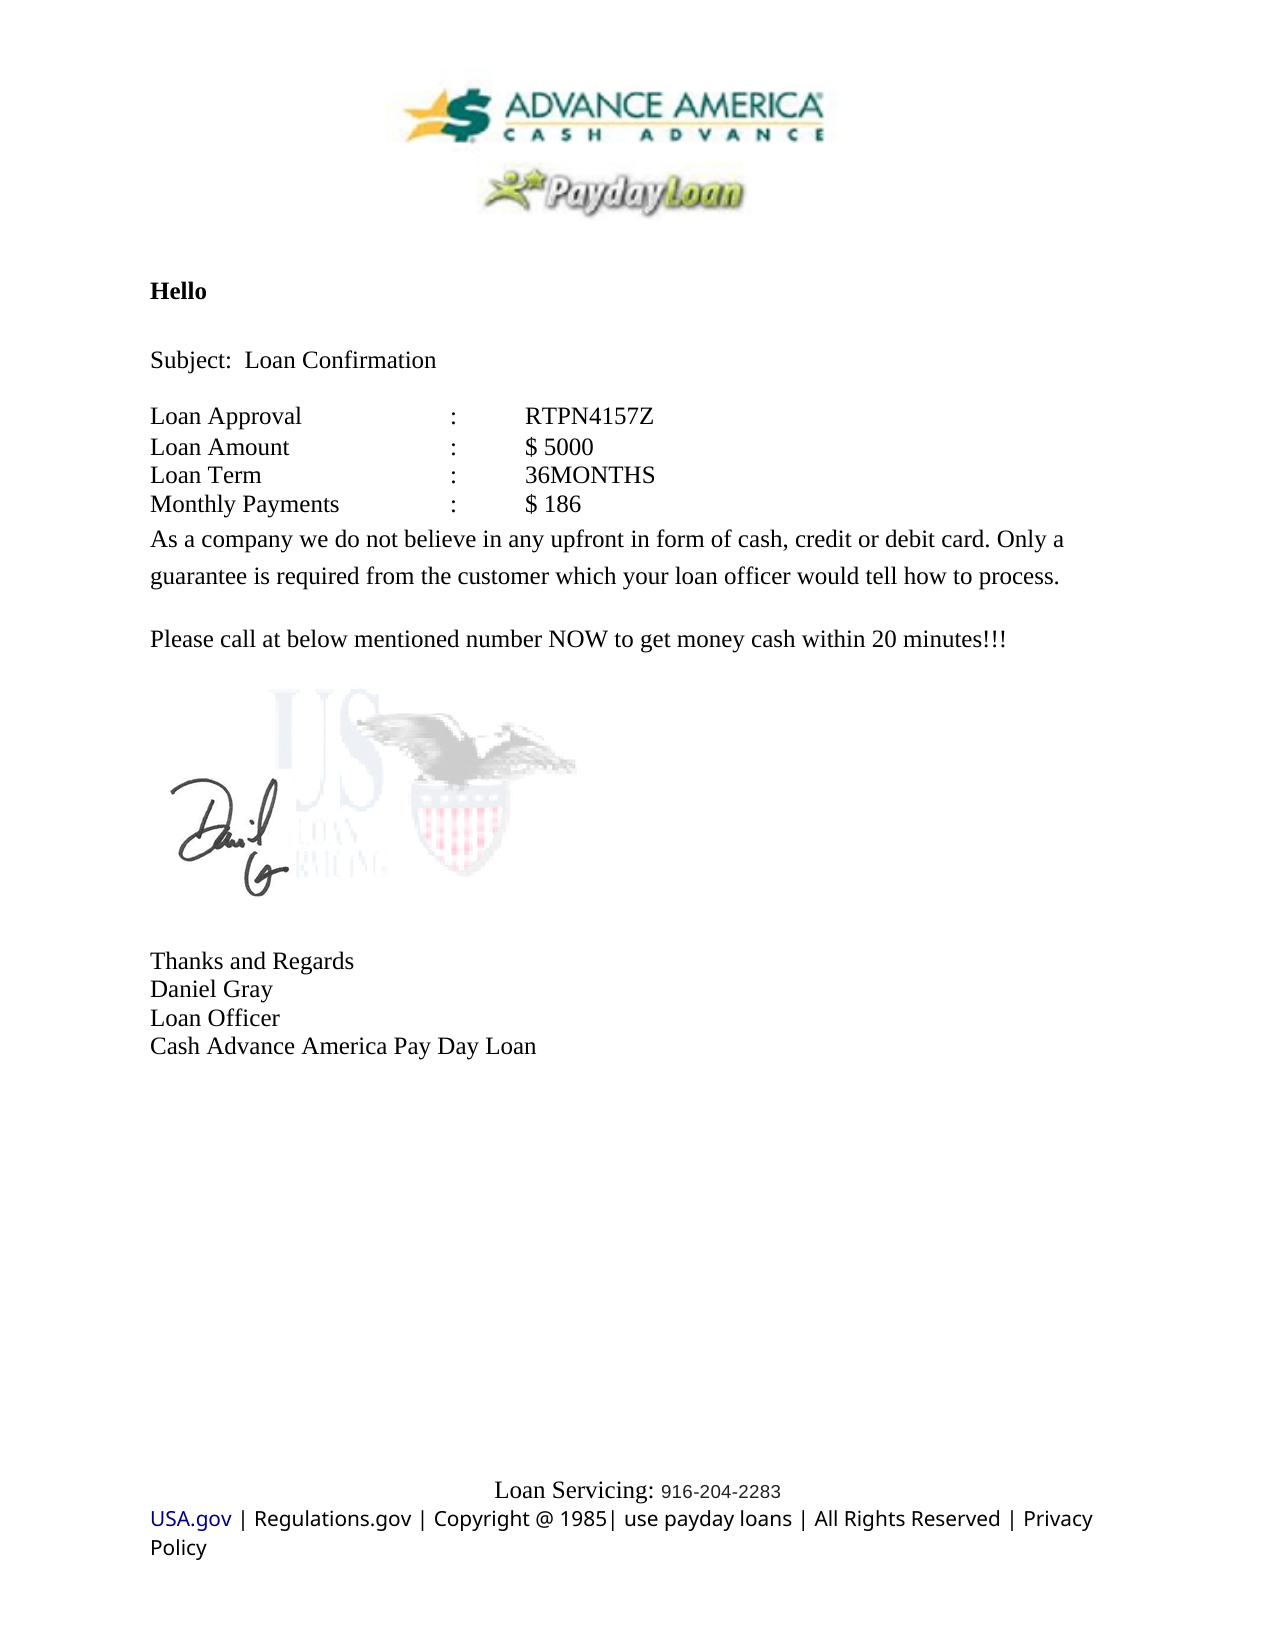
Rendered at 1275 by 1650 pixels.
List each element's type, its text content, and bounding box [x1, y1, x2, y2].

text Loan Officer [150, 1003, 349, 1032]
picture [347, 45, 928, 272]
text Daniel Gray [150, 974, 349, 1003]
text Hello [150, 272, 1125, 306]
text Loan Amount : $ 5000 [150, 432, 1125, 461]
text Cash Advance America Pay Day Loan [150, 1032, 580, 1060]
text Subject: Loan Confirmation [150, 341, 1125, 375]
text Loan Approval : RTPN4157Z [150, 396, 1125, 432]
text Monthly Payments : $ 186 [150, 489, 1125, 518]
text Loan Term : 36MONTHS [150, 461, 1125, 489]
text As a company we do not believe in any upfront in form of cash, credit or debit card. Only a guarantee is required from the customer which your loan officer would tell how to process. [150, 518, 1125, 591]
text Thanks and Regards [150, 948, 416, 974]
text Please call at below mentioned number NOW to get money cash within 20 minutes!!! [150, 612, 1125, 657]
picture [134, 673, 608, 904]
